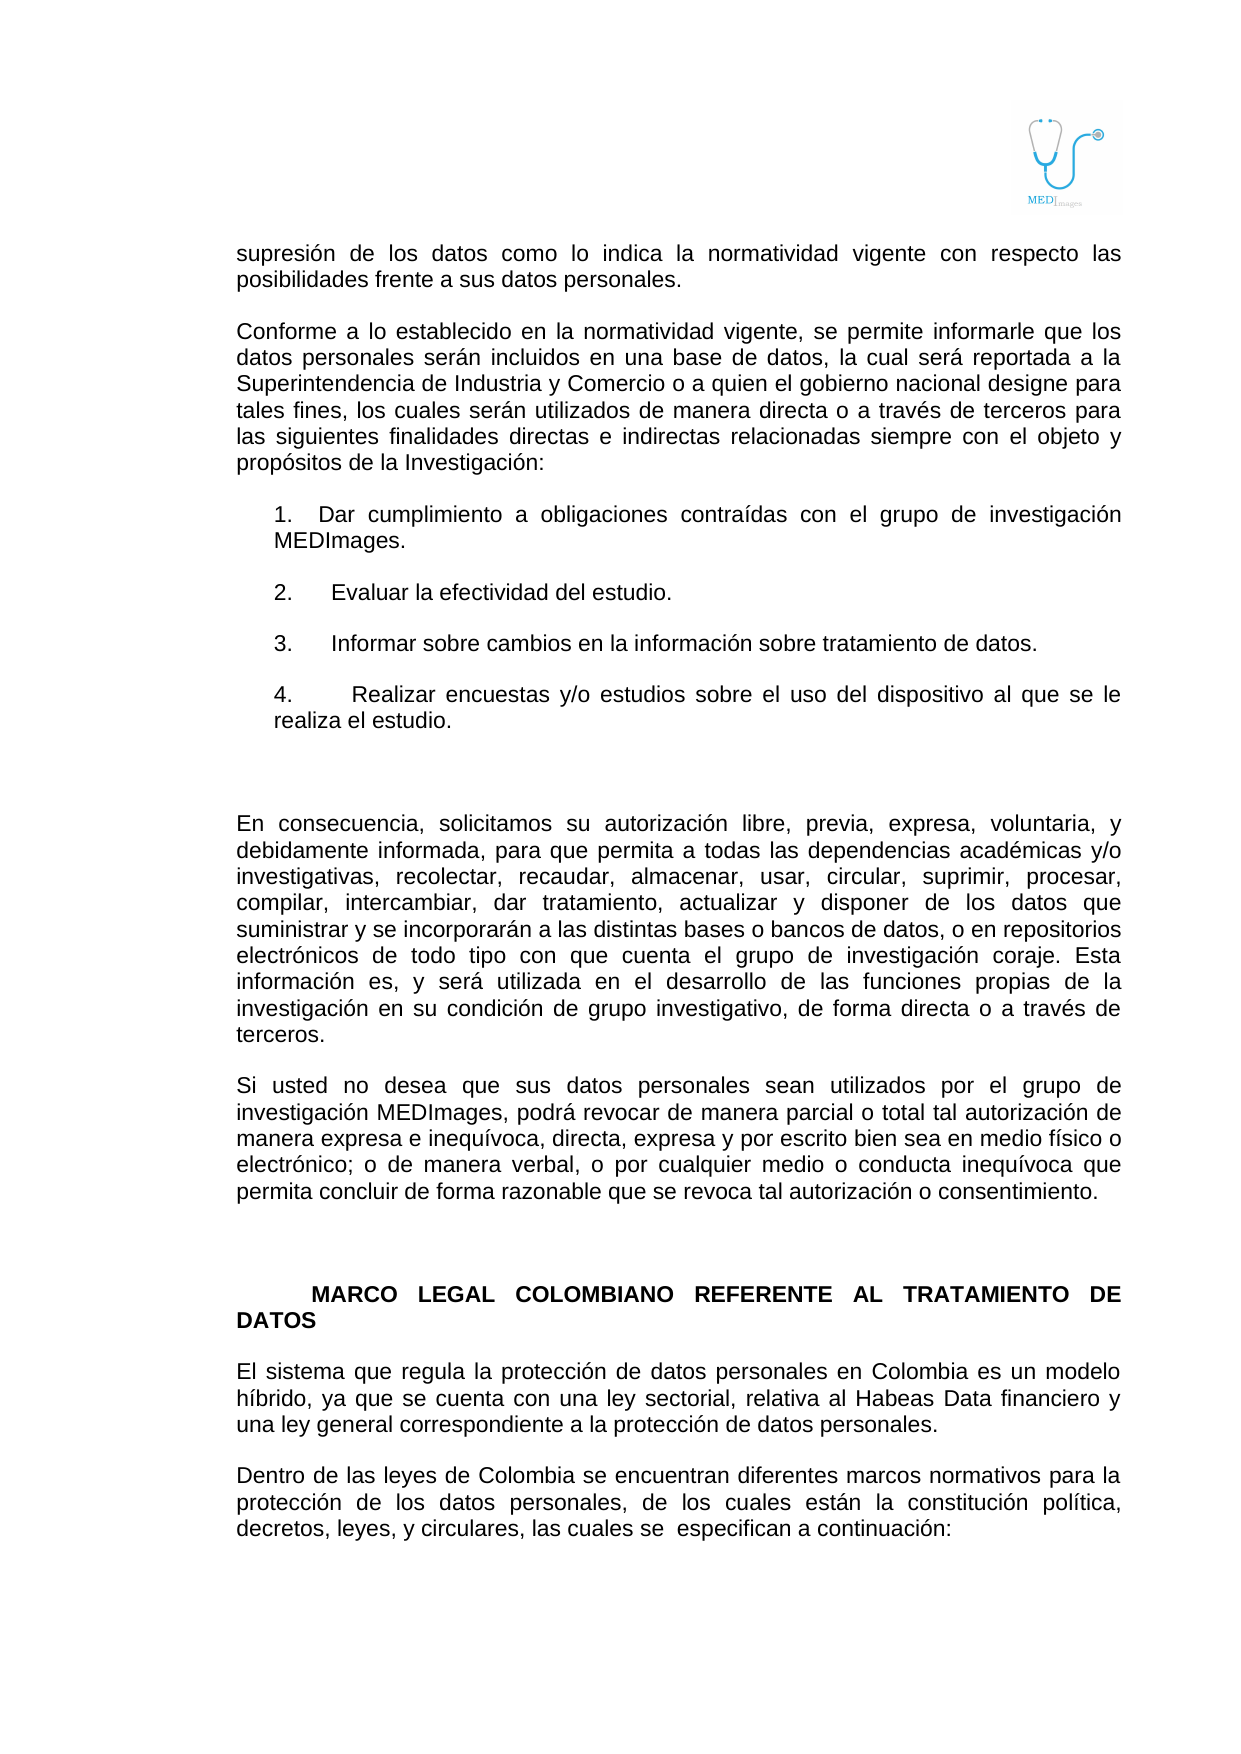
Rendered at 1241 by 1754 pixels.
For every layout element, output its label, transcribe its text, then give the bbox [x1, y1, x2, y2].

text Si usted no desea que sus datos personales sean utilizados por el grupo de investigación MEDImages, podrá revocar de manera parcial o total tal autorización de manera expresa e inequívoca, directa, expresa y por escrito bien sea en medio físico o electrónico; o de manera verbal, o por cualquier medio o conducta inequívoca que permita concluir de forma razonable que se revoca tal autorización o consentimiento. [236, 1072, 1122, 1204]
text El sistema que regula la protección de datos personales en Colombia es un modelo híbrido, ya que se cuenta con una ley sectorial, relativa al Habeas Data financiero y una ley general correspondiente a la protección de datos personales. [236, 1358, 1122, 1437]
text MARCO LEGAL COLOMBIANO REFERENTE AL TRATAMIENTO DE DATOS [236, 1281, 1122, 1333]
text 2. Evaluar la efectividad del estudio. [274, 578, 1122, 605]
text 3. Informar sobre cambios en la información sobre tratamiento de datos. [274, 630, 1122, 656]
text En consecuencia, solicitamos su autorización libre, previa, expresa, voluntaria, y debidamente informada, para que permita a todas las dependencias académicas y/o investigativas, recolectar, recaudar, almacenar, usar, circular, suprimir, procesar, compilar, intercambiar, dar tratamiento, actualizar y disponer de los datos que suministrar y se incorporarán a las distintas bases o bancos de datos, o en repositorios electrónicos de todo tipo con que cuenta el grupo de investigación coraje. Esta información es, y será utilizada en el desarrollo de las funciones propias de la investigación en su condición de grupo investigativo, de forma directa o a través de terceros. [236, 810, 1122, 1047]
text Conforme a lo establecido en la normatividad vigente, se permite informarle que los datos personales serán incluidos en una base de datos, la cual será reportada a la Superintendencia de Industria y Comercio o a quien el gobierno nacional designe para tales fines, los cuales serán utilizados de manera directa o a través de terceros para las siguientes finalidades directas e indirectas relacionadas siempre con el objeto y propósitos de la Investigación: [236, 318, 1122, 476]
text Dentro de las leyes de Colombia se encuentran diferentes marcos normativos para la protección de los datos personales, de los cuales están la constitución política, decretos, leyes, y circulares, las cuales se especifican a continuación: [236, 1462, 1122, 1541]
text 1. Dar cumplimiento a obligaciones contraídas con el grupo de investigación MEDImages. [274, 501, 1122, 553]
text 4. Realizar encuestas y/o estudios sobre el uso del dispositivo al que se le realiza el estudio. [274, 681, 1122, 734]
picture [1011, 100, 1123, 215]
